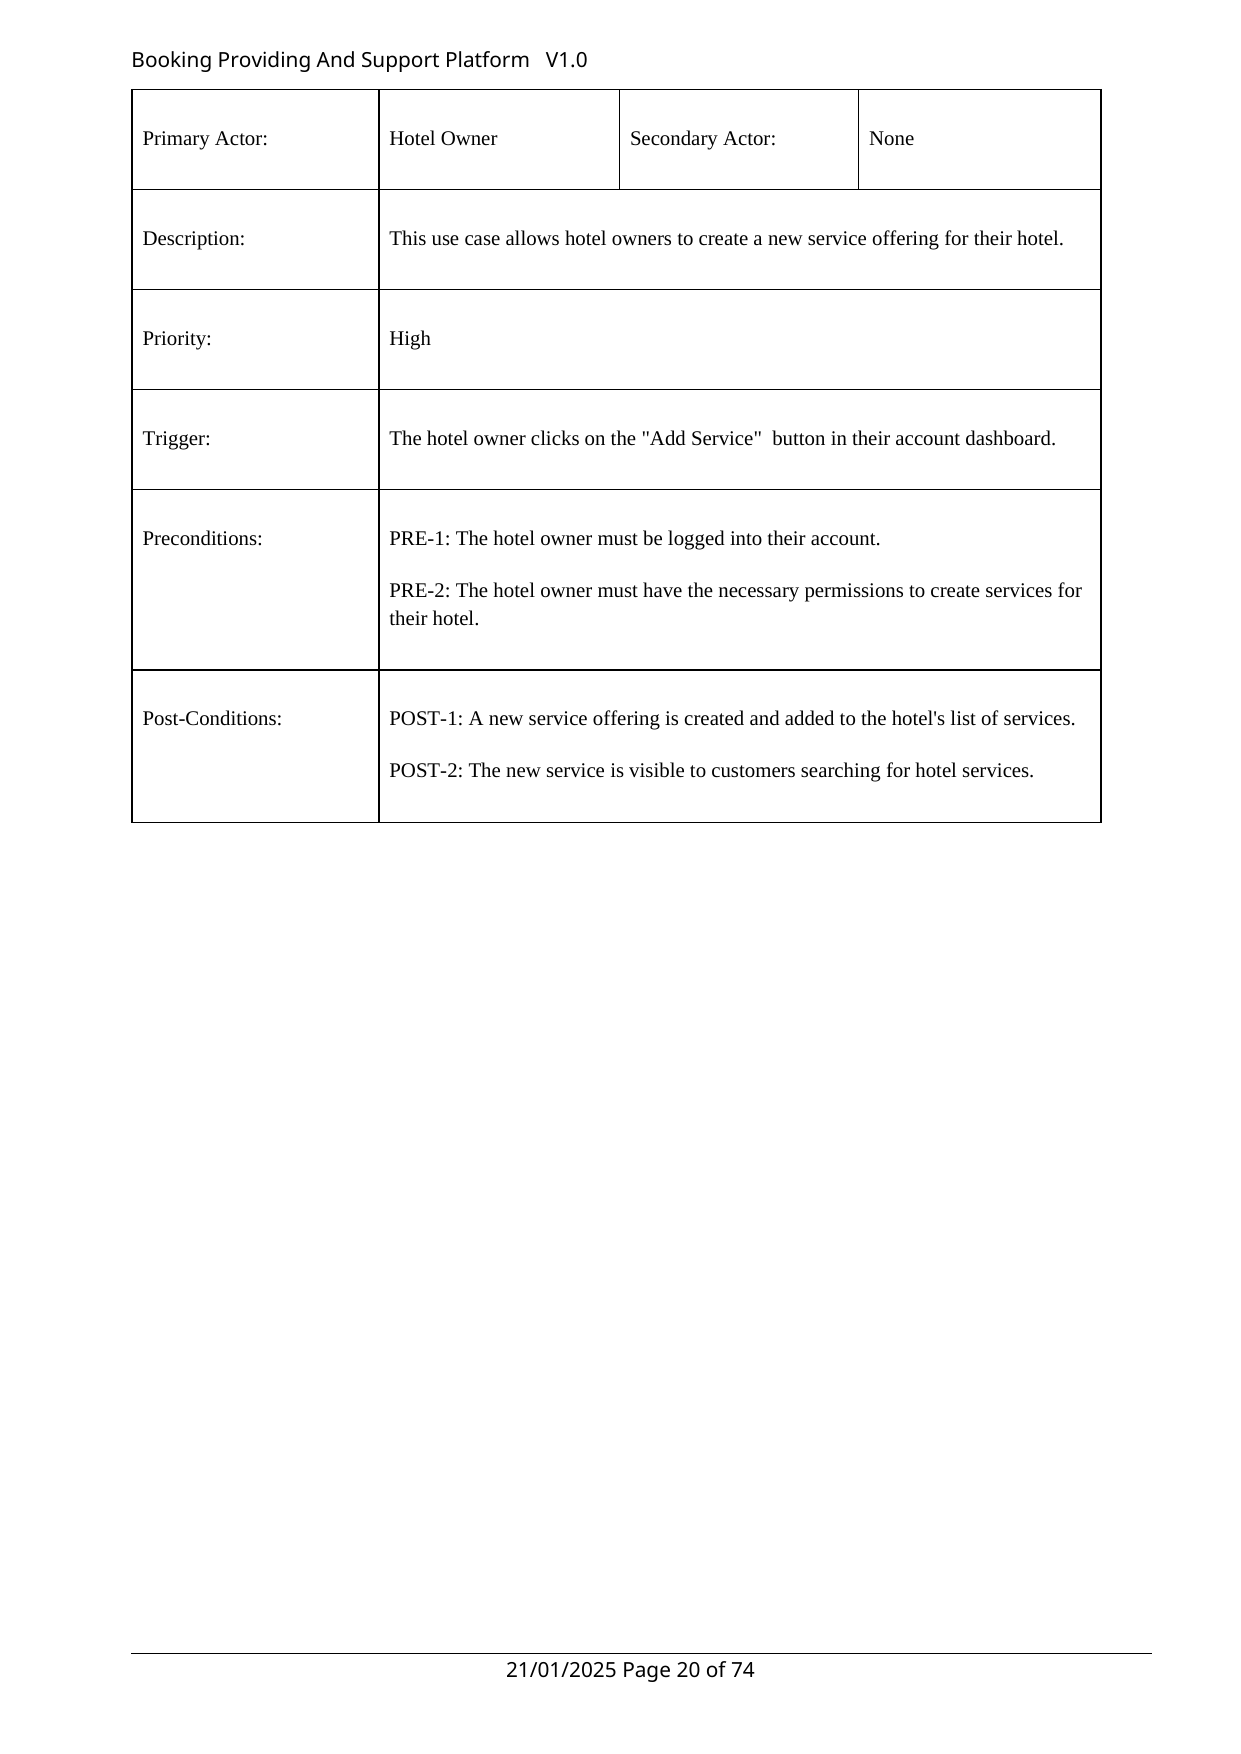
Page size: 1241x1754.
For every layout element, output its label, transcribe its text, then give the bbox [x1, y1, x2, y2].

table_cell Preconditions: [133, 490, 378, 669]
table_cell Hotel Owner [380, 90, 619, 189]
table_cell Description: [133, 190, 378, 289]
table_cell The hotel owner clicks on the "Add Service" button in their account dashboard. [380, 390, 1100, 489]
table_cell PRE-1: The hotel owner must be logged into their account. PRE-2: The hotel owner must have the necessary permissions to create services for their hotel. [380, 490, 1100, 669]
table_cell Primary Actor: [133, 90, 378, 189]
table_cell Secondary Actor: [620, 90, 858, 189]
table_cell Trigger: [133, 390, 378, 489]
table_cell Priority: [133, 290, 378, 389]
table_cell High [380, 290, 1100, 389]
table_cell POST-1: A new service offering is created and added to the hotel's list of services. POST-2: The new service is visible to customers searching for hotel services. [380, 671, 1100, 821]
table_cell None [859, 90, 1100, 189]
table_cell Post-Conditions: [133, 671, 378, 821]
table_cell This use case allows hotel owners to create a new service offering for their hotel. [380, 190, 1100, 289]
